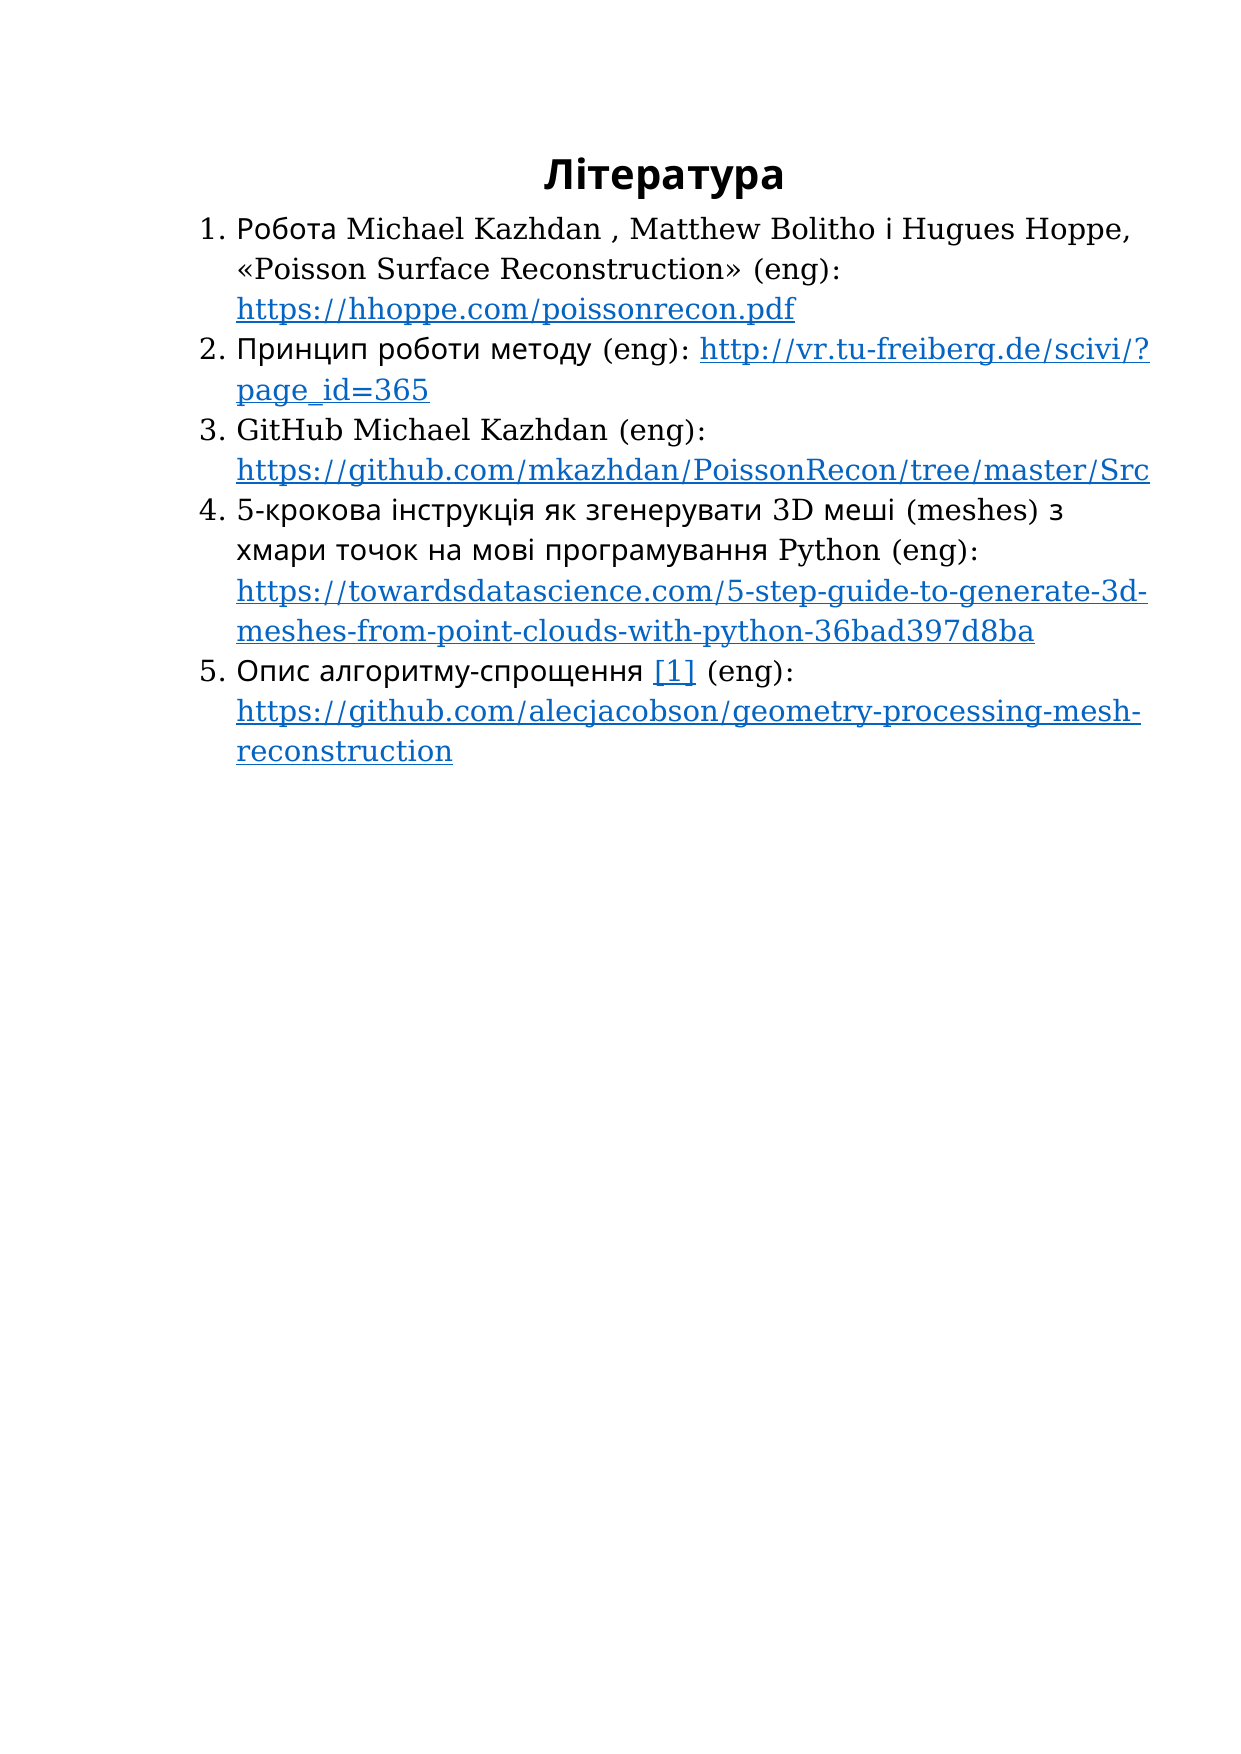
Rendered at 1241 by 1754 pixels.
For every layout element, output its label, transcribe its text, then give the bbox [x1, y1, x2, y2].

subtitle Література [177, 145, 1152, 202]
list GitHub Michael Kazhdan (eng): https://github.com/mkazhdan/PoissonRecon/tree/master/Src [199, 411, 1152, 486]
list Принцип роботи методу (eng): http://vr.tu-freiberg.de/scivi/?page_id=365 [199, 331, 1152, 406]
list Опис алгоритму-спрощення [1] (eng): https://github.com/alecjacobson/geometry-processing-mesh-reconstruction [199, 652, 1152, 768]
list 5-крокова інструкція як згенерувати 3D меші (meshes) з хмари точок на мові програмування Python (eng): https://towardsdatascience.com/5-step-guide-to-generate-3d-meshes-from-point-clouds-with-python-36bad397d8ba [199, 492, 1152, 647]
list Робота Michael Kazhdan , Matthew Bolitho і Hugues Hoppe, «Poisson Surface Reconstruction» (eng): https://hhoppe.com/poissonrecon.pdf [199, 210, 1152, 326]
